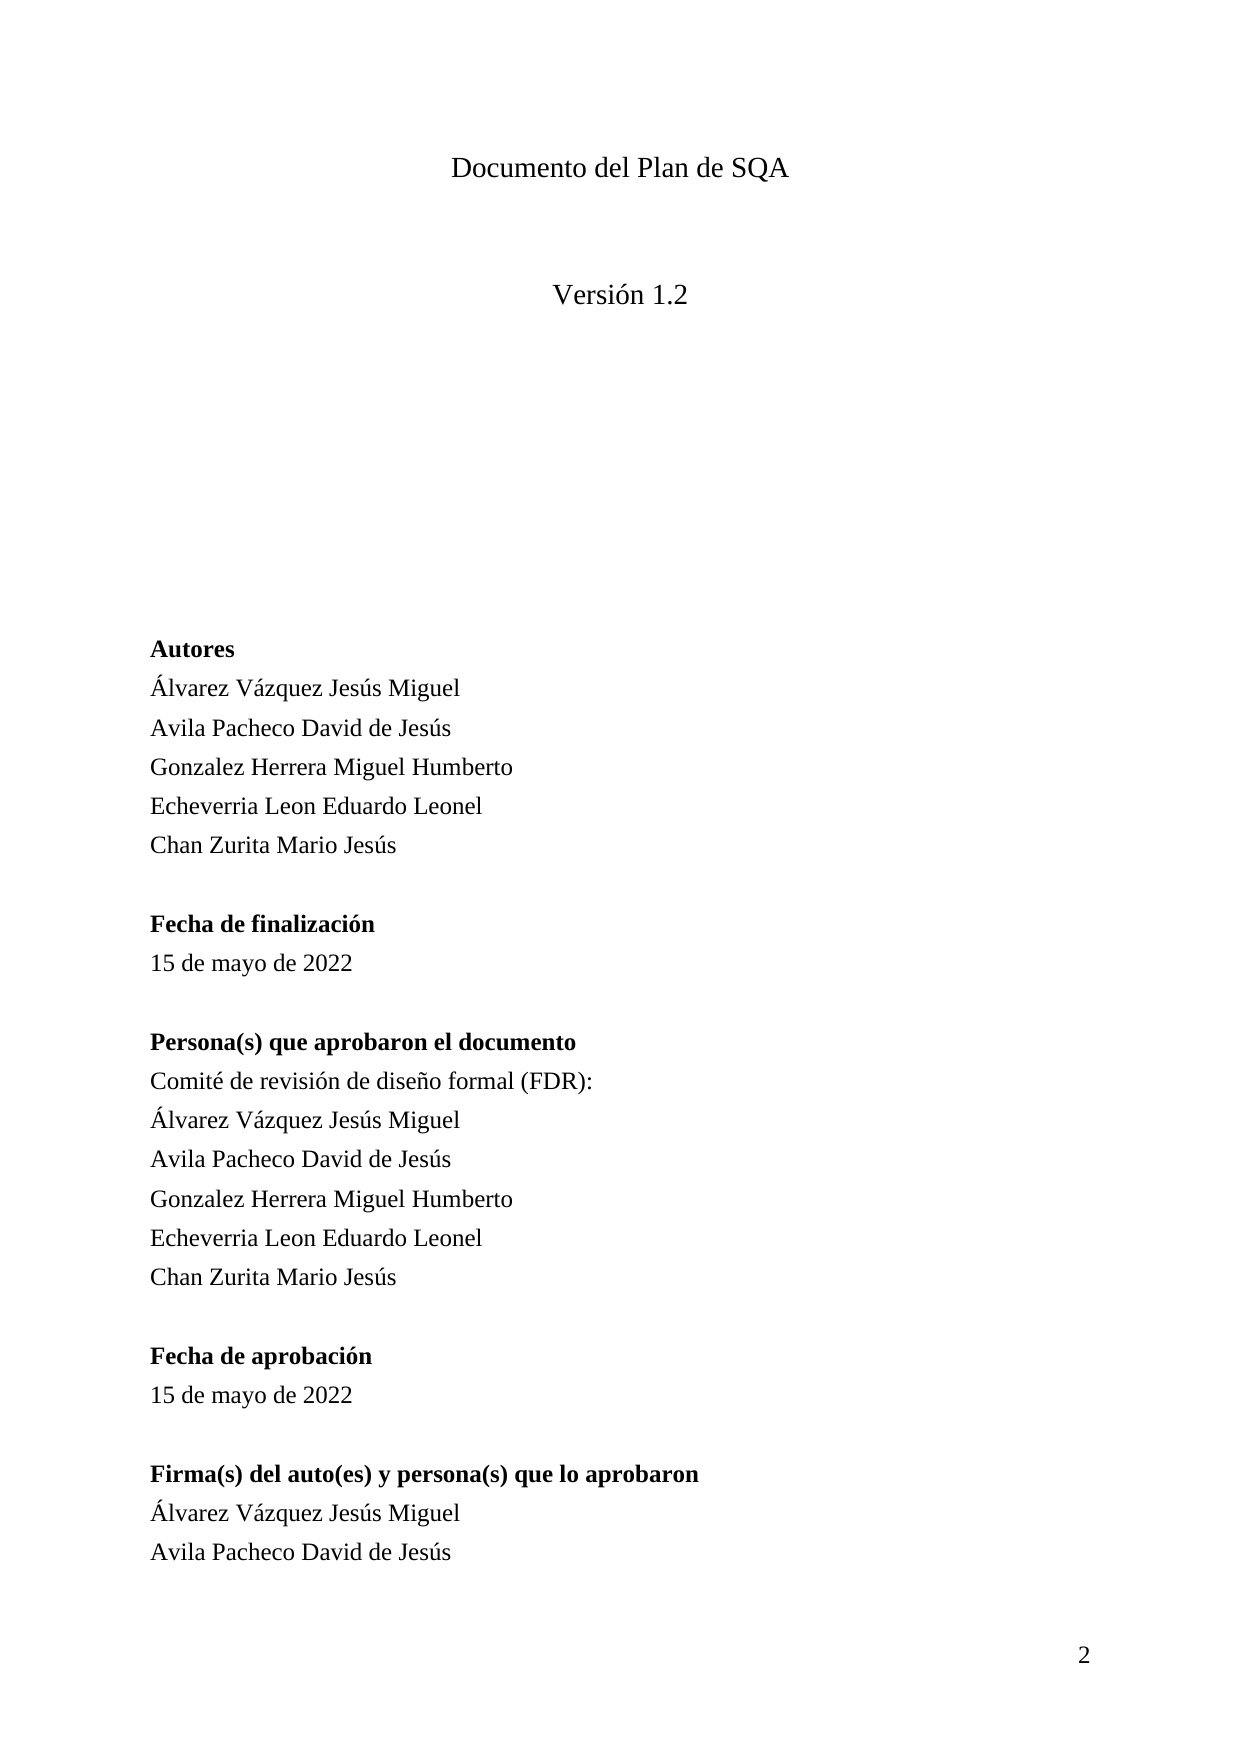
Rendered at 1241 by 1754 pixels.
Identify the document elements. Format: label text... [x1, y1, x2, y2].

text Documento del Plan de SQA [150, 150, 1090, 183]
text Autores [150, 634, 1090, 663]
text Gonzalez Herrera Miguel Humberto [150, 752, 1090, 781]
text Echeverria Leon Eduardo Leonel [150, 1223, 1090, 1252]
text Fecha de finalización [150, 909, 1090, 938]
text Firma(s) del auto(es) y persona(s) que lo aprobaron [150, 1459, 1090, 1487]
text 15 de mayo de 2022 [150, 948, 1090, 977]
text Echeverria Leon Eduardo Leonel [150, 791, 1090, 820]
text Avila Pacheco David de Jesús [150, 1144, 1090, 1173]
text Versión 1.2 [150, 277, 1090, 311]
text Avila Pacheco David de Jesús [150, 713, 1090, 741]
text Chan Zurita Mario Jesús [150, 1262, 1090, 1291]
text Chan Zurita Mario Jesús [150, 830, 1090, 859]
text Álvarez Vázquez Jesús Miguel [150, 1498, 1090, 1527]
text Persona(s) que aprobaron el documento [150, 1027, 1090, 1056]
text Gonzalez Herrera Miguel Humberto [150, 1184, 1090, 1213]
text Álvarez Vázquez Jesús Miguel [150, 673, 1090, 702]
text 15 de mayo de 2022 [150, 1380, 1090, 1409]
text Fecha de aprobación [150, 1341, 1090, 1370]
text Álvarez Vázquez Jesús Miguel [150, 1105, 1090, 1134]
text Comité de revisión de diseño formal (FDR): [150, 1066, 1090, 1095]
text Avila Pacheco David de Jesús [150, 1537, 1090, 1566]
